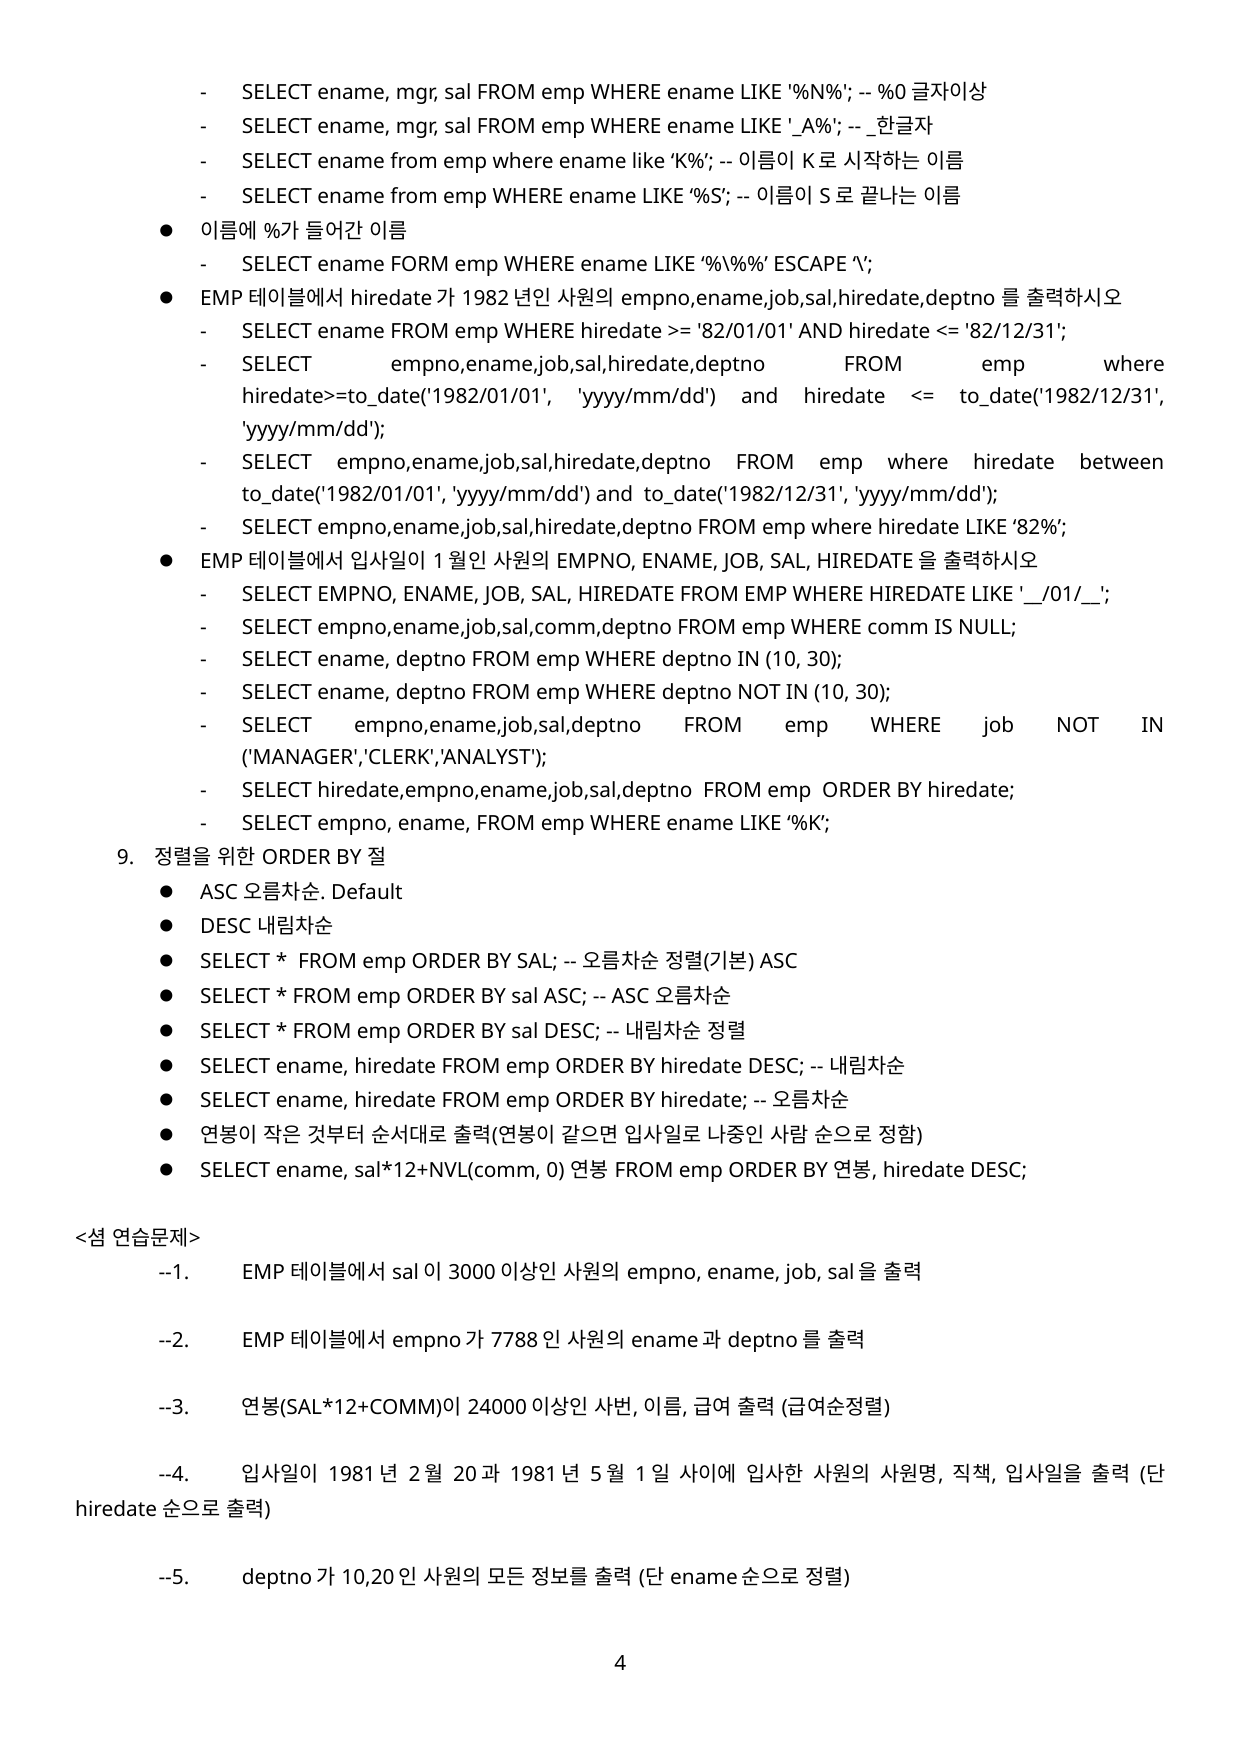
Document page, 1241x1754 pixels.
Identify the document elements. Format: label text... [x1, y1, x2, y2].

list 이름에 %가 들어간 이름 [158, 214, 1165, 244]
list SELECT * FROM emp ORDER BY sal ASC; -- ASC 오름차순 [158, 979, 1165, 1010]
text --5. deptno가 10,20인 사원의 모든 정보를 출력 (단 ename순으로 정렬) [75, 1560, 1165, 1590]
list SELECT ename, hiredate FROM emp ORDER BY hiredate DESC; -- 내림차순 [158, 1049, 1165, 1079]
list SELECT empno,ename,job,sal,hiredate,deptno FROM emp where hiredate>=to_date('1982/01/01', 'yyyy/mm/dd') and hiredate <= to_date('1982/12/31', 'yyyy/mm/dd'); [200, 349, 1165, 443]
list SELECT empno,ename,job,sal,deptno FROM emp WHERE job NOT IN ('MANAGER','CLERK','ANALYST'); [200, 710, 1165, 771]
list SELECT ename FROM emp WHERE hiredate >= '82/01/01' AND hiredate <= '82/12/31'; [200, 316, 1165, 345]
list SELECT ename, deptno FROM emp WHERE deptno IN (10, 30); [200, 644, 1165, 673]
list SELECT EMPNO, ENAME, JOB, SAL, HIREDATE FROM EMP WHERE HIREDATE LIKE '__/01/__'; [200, 579, 1165, 608]
list SELECT * FROM emp ORDER BY sal DESC; -- 내림차순 정렬 [158, 1014, 1165, 1044]
list EMP 테이블에서 입사일이 1월인 사원의 EMPNO, ENAME, JOB, SAL, HIREDATE을 출력하시오 [158, 544, 1165, 575]
list 정렬을 위한 ORDER BY 절 [117, 840, 1165, 871]
list SELECT empno, ename, FROM emp WHERE ename LIKE ‘%K’; [200, 808, 1165, 836]
list SELECT ename FORM emp WHERE ename LIKE ‘%\%%’ ESCAPE ‘\’; [200, 249, 1165, 277]
list SELECT ename, sal*12+NVL(comm, 0) 연봉 FROM emp ORDER BY 연봉, hiredate DESC; [158, 1153, 1165, 1184]
list SELECT empno,ename,job,sal,hiredate,deptno FROM emp where hiredate LIKE ‘82%’; [200, 512, 1165, 540]
list SELECT ename, mgr, sal FROM emp WHERE ename LIKE '%N%'; -- %0글자이상 [200, 75, 1165, 105]
list SELECT ename from emp WHERE ename LIKE ‘%S’; -- 이름이 S로 끝나는 이름 [200, 179, 1165, 210]
list SELECT ename, hiredate FROM emp ORDER BY hiredate; -- 오름차순 [158, 1084, 1165, 1114]
list SELECT ename, deptno FROM emp WHERE deptno NOT IN (10, 30); [200, 677, 1165, 706]
text --4. 입사일이 1981년 2월 20과 1981년 5월 1일 사이에 입사한 사원의 사원명, 직책, 입사일을 출력 (단 hiredate 순으로 출력) [75, 1458, 1165, 1523]
list SELECT empno,ename,job,sal,comm,deptno FROM emp WHERE comm IS NULL; [200, 612, 1165, 640]
text --1. EMP 테이블에서 sal이 3000이상인 사원의 empno, ename, job, sal을 출력 [75, 1256, 1165, 1286]
text <셤 연습문제> [75, 1221, 1165, 1251]
list SELECT ename from emp where ename like ‘K%’; -- 이름이 K로 시작하는 이름 [200, 144, 1165, 175]
list EMP 테이블에서 hiredate가 1982년인 사원의 empno,ename,job,sal,hiredate,deptno 를 출력하시오 [158, 282, 1165, 312]
text --2. EMP 테이블에서 empno가 7788인 사원의 ename과 deptno를 출력 [75, 1323, 1165, 1353]
list SELECT ename, mgr, sal FROM emp WHERE ename LIKE '_A%'; -- _한글자 [200, 110, 1165, 140]
list ASC 오름차순. Default [158, 875, 1165, 905]
list SELECT * FROM emp ORDER BY SAL; -- 오름차순 정렬(기본) ASC [158, 944, 1165, 975]
list DESC 내림차순 [158, 910, 1165, 940]
list SELECT empno,ename,job,sal,hiredate,deptno FROM emp where hiredate between to_date('1982/01/01', 'yyyy/mm/dd') and to_date('1982/12/31', 'yyyy/mm/dd'); [200, 447, 1165, 508]
text --3. 연봉(SAL*12+COMM)이 24000이상인 사번, 이름, 급여 출력 (급여순정렬) [75, 1390, 1165, 1421]
list SELECT hiredate,empno,ename,job,sal,deptno FROM emp ORDER BY hiredate; [200, 775, 1165, 803]
list 연봉이 작은 것부터 순서대로 출력(연봉이 같으면 입사일로 나중인 사람 순으로 정함) [158, 1118, 1165, 1149]
